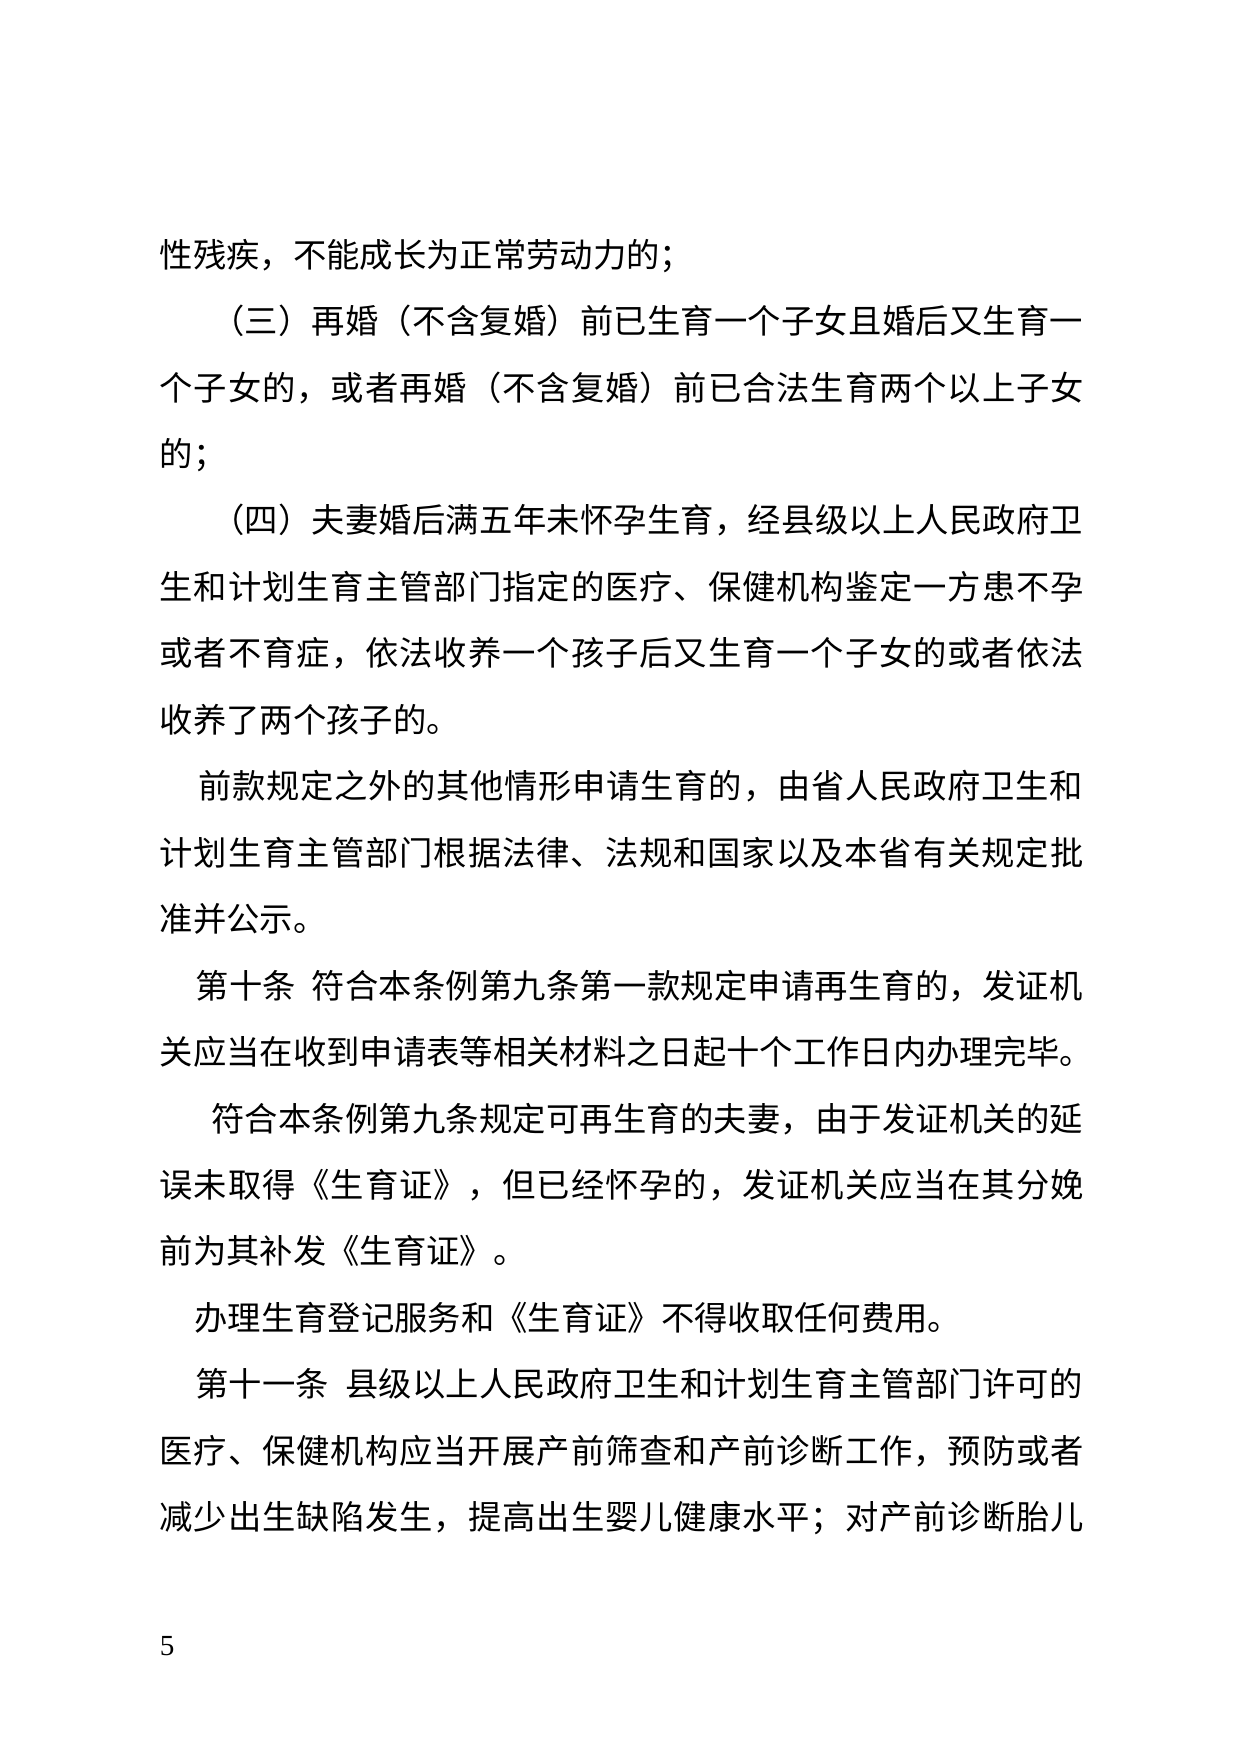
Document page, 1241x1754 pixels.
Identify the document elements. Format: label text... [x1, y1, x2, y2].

text 符合本条例第九条规定可再生育的夫妻，由于发证机关的延误未取得《生育证》，但已经怀孕的，发证机关应当在其分娩前为其补发《生育证》。 [159, 1083, 1084, 1283]
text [159, 219, 1084, 286]
text 办理生育登记服务和《生育证》不得收取任何费用。 [159, 1283, 1084, 1349]
text （四）夫妻婚后满五年未怀孕生育，经县级以上人民政府卫生和计划生育主管部门指定的医疗、保健机构鉴定一方患不孕或者不育症，依法收养一个孩子后又生育一个子女的或者依法收养了两个孩子的。 [159, 485, 1084, 751]
text （三）再婚（不含复婚）前已生育一个子女且婚后又生育一个子女的，或者再婚（不含复婚）前已合法生育两个以上子女的； [159, 286, 1084, 485]
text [159, 1349, 1084, 1548]
text 第十条 符合本条例第九条第一款规定申请再生育的，发证机关应当在收到申请表等相关材料之日起十个工作日内办理完毕。 [159, 950, 1084, 1083]
text 前款规定之外的其他情形申请生育的，由省人民政府卫生和计划生育主管部门根据法律、法规和国家以及本省有关规定批准并公示。 [159, 751, 1084, 950]
